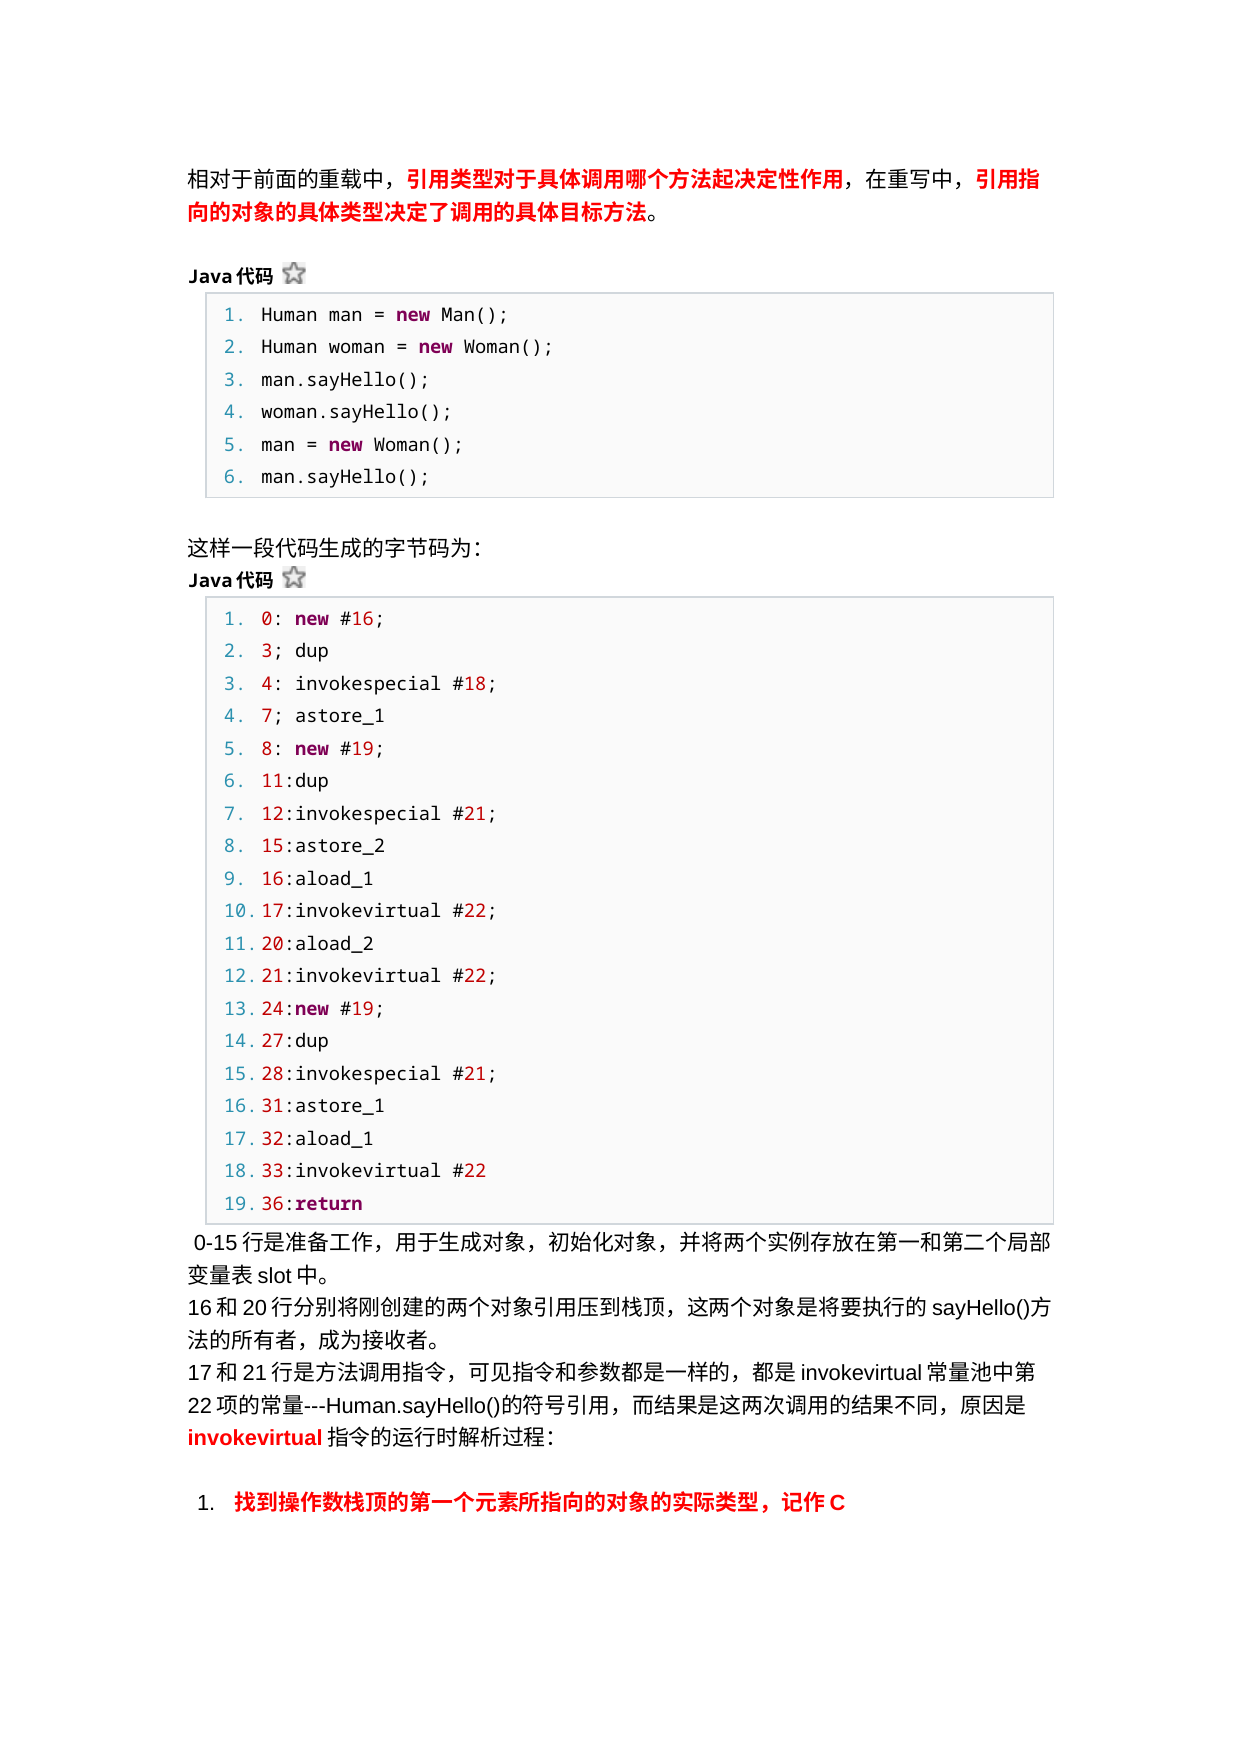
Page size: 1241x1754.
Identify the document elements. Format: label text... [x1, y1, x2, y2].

list 4: invokespecial #18; [207, 661, 1053, 693]
list 24:new #19; [207, 986, 1053, 1018]
list 15:astore_2 [207, 823, 1053, 856]
list 找到操作数栈顶的第一个元素所指向的对象的实际类型，记作C [197, 1485, 1053, 1517]
list Human woman = new Woman(); [207, 324, 1053, 357]
list 0: new #16; [207, 598, 1053, 628]
list 17:invokevirtual #22; [207, 888, 1053, 921]
list 3; dup [207, 628, 1053, 661]
list 12:invokespecial #21; [207, 791, 1053, 823]
text 这样一段代码生成的字节码为： [187, 531, 1053, 563]
text 16和20行分别将刚创建的两个对象引用压到栈顶，这两个对象是将要执行的sayHello()方法的所有者，成为接收者。 [187, 1290, 1053, 1355]
list 8: new #19; [207, 726, 1053, 758]
list 32:aload_1 [207, 1116, 1053, 1148]
list 28:invokespecial #21; [207, 1051, 1053, 1083]
picture [282, 262, 306, 284]
list man.sayHello(); [207, 357, 1053, 389]
list 20:aload_2 [207, 921, 1053, 953]
list 33:invokevirtual #22 [207, 1148, 1053, 1181]
list 16:aload_1 [207, 856, 1053, 888]
list woman.sayHello(); [207, 389, 1053, 422]
list 36:return [207, 1181, 1053, 1223]
text 0-15行是准备工作，用于生成对象，初始化对象，并将两个实例存放在第一和第二个局部变量表slot中。 [187, 1225, 1053, 1290]
list 27:dup [207, 1018, 1053, 1051]
list 31:astore_1 [207, 1083, 1053, 1116]
list 7; astore_1 [207, 693, 1053, 726]
text 相对于前面的重载中，引用类型对于具体调用哪个方法起决定性作用，在重写中，引用指向的对象的具体类型决定了调用的具体目标方法。 [187, 162, 1053, 227]
list Human man = new Man(); [207, 294, 1053, 324]
list man.sayHello(); [207, 454, 1053, 497]
text 17和21行是方法调用指令，可见指令和参数都是一样的，都是invokevirtual常量池中第22项的常量---Human.sayHello()的符号引用，而结果是这两次调用的结果不同，原因是invokevirtual指令的运行时解析过程： [187, 1355, 1053, 1452]
text Java代码 [187, 563, 1053, 596]
list 21:invokevirtual #22; [207, 953, 1053, 986]
list 11:dup [207, 758, 1053, 791]
text Java代码 [187, 259, 1053, 292]
list man = new Woman(); [207, 422, 1053, 454]
picture [282, 566, 306, 588]
